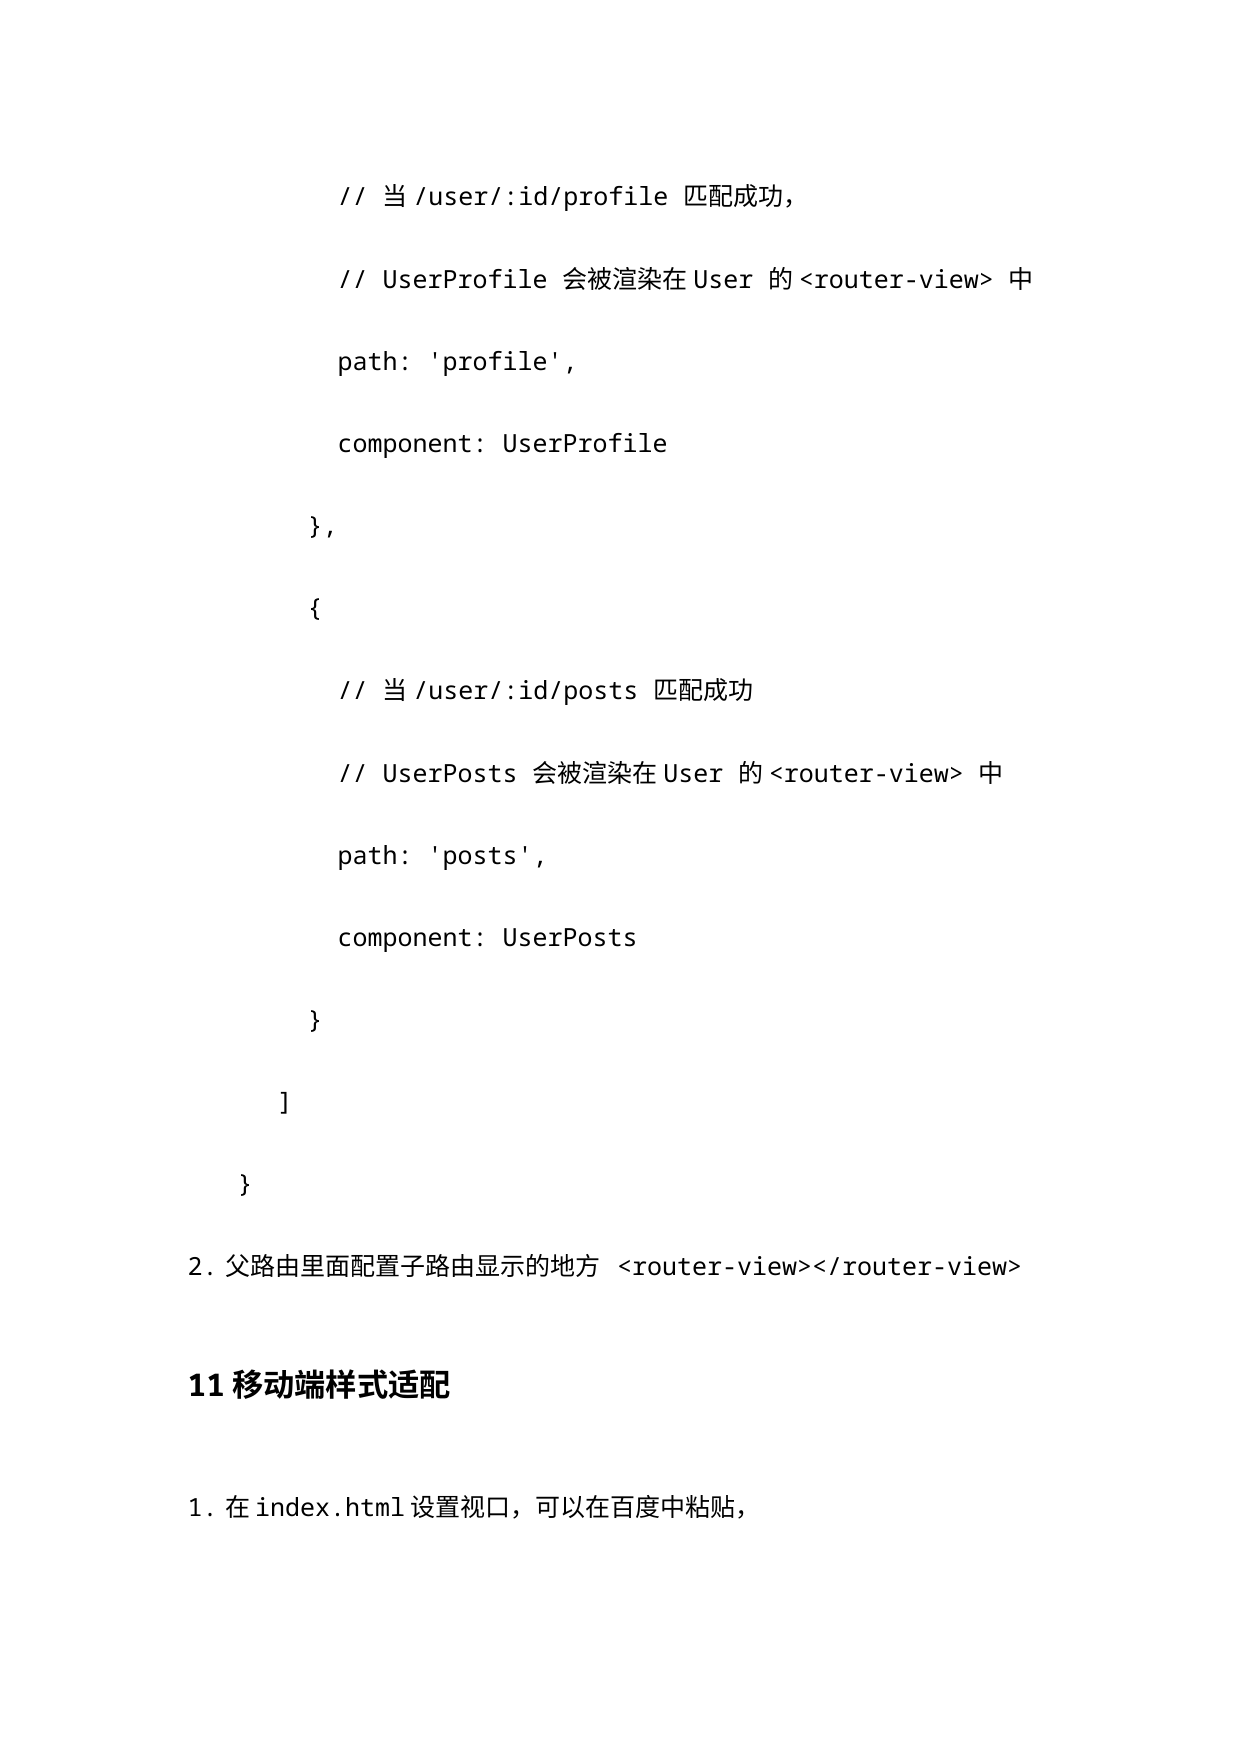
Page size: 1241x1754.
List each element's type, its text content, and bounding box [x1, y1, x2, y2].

text // UserProfile 会被渲染在 User 的 <router-view> 中 [187, 245, 1053, 310]
text } [187, 986, 1053, 1051]
text { [187, 574, 1053, 639]
text component: UserProfile [187, 410, 1053, 475]
text path: 'profile', [187, 328, 1053, 393]
text component: UserPosts [187, 904, 1053, 969]
text // 当 /user/:id/posts 匹配成功 [187, 656, 1053, 721]
text ] [187, 1068, 1053, 1133]
list 在index.html设置视口，可以在百度中粘贴， [187, 1473, 1053, 1538]
text path: 'posts', [187, 822, 1053, 887]
list 父路由里面配置子路由显示的地方 <router-view></router-view> [187, 1232, 1053, 1297]
text // 当 /user/:id/profile 匹配成功， [187, 162, 1053, 227]
subtitle 移动端样式适配 [187, 1351, 1053, 1416]
text // UserPosts 会被渲染在 User 的 <router-view> 中 [187, 739, 1053, 804]
text } [187, 1150, 1053, 1215]
text }, [187, 492, 1053, 557]
